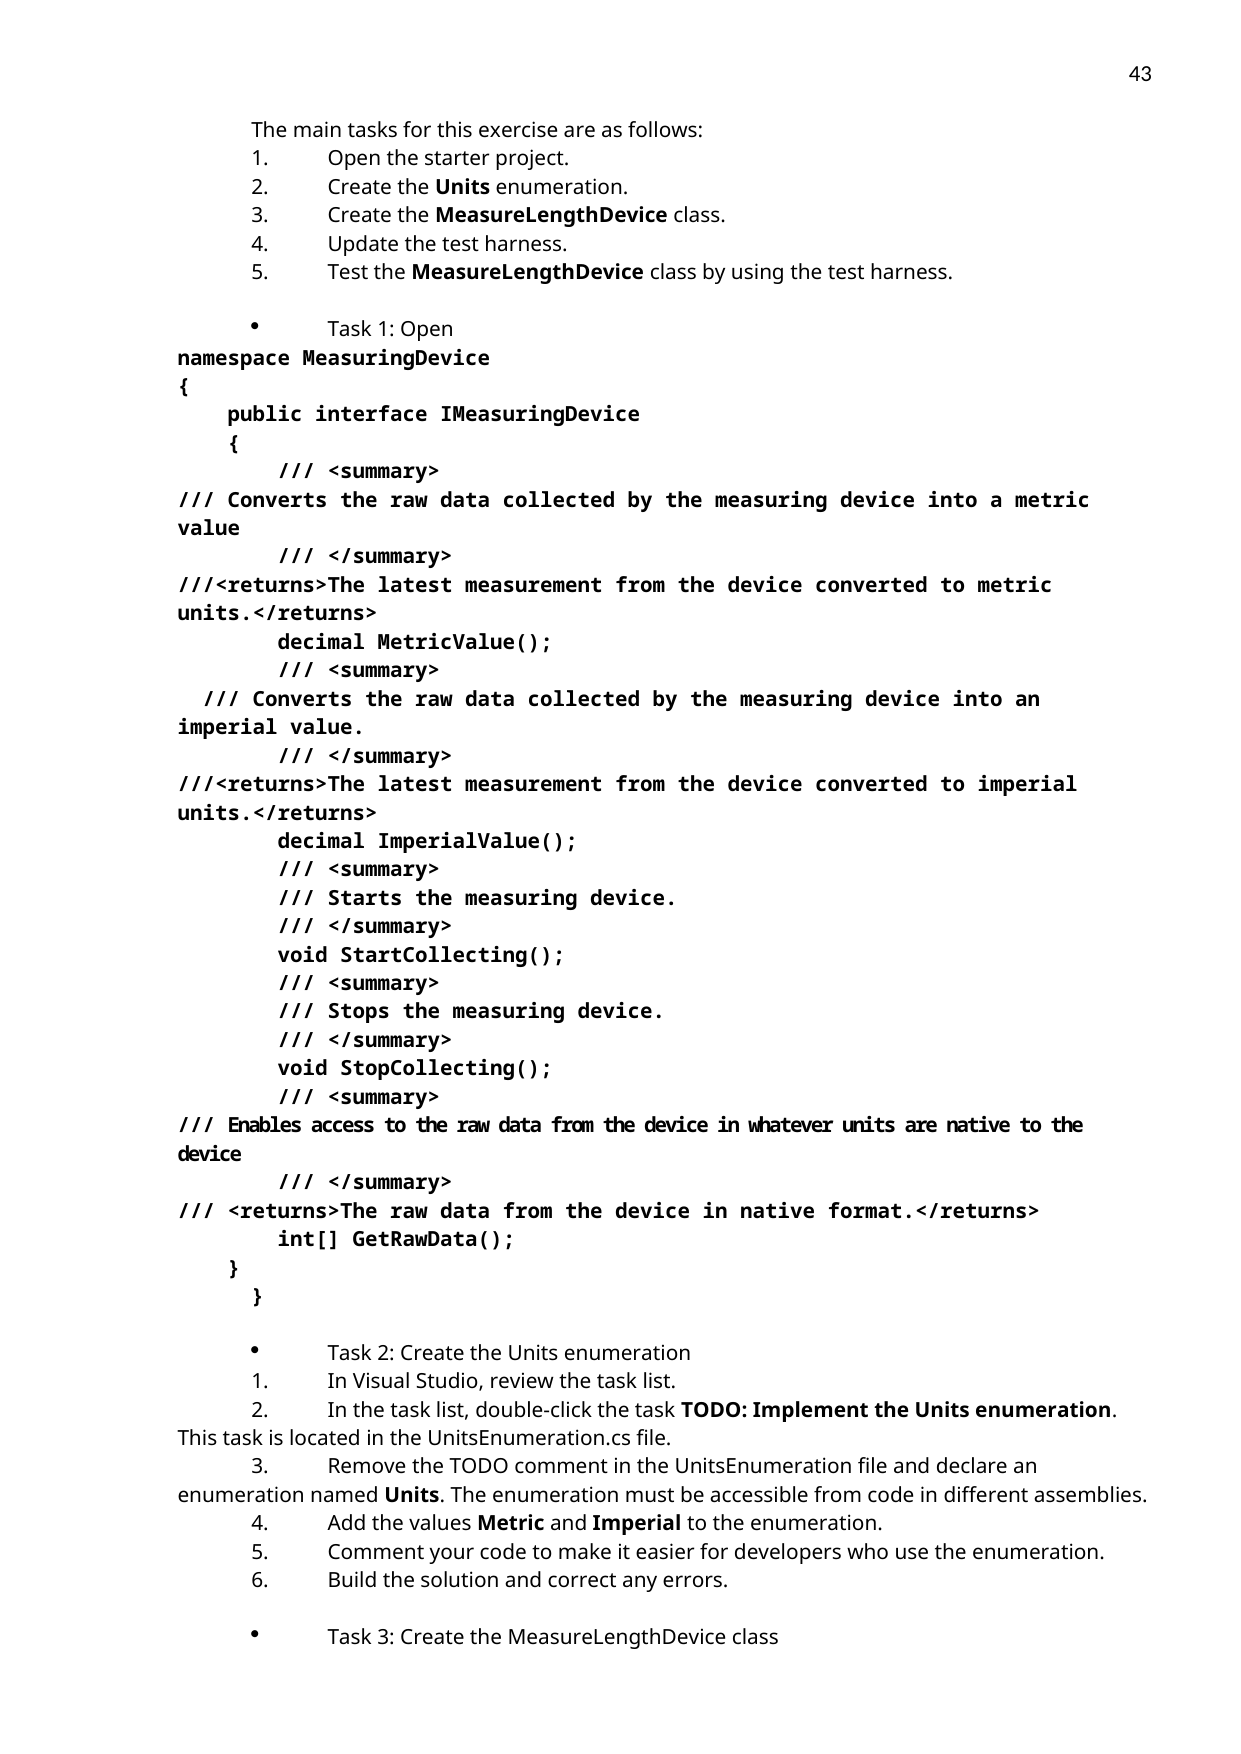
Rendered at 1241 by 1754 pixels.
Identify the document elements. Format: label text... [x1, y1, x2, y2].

text /// </summary> [177, 542, 1152, 570]
list In Visual Studio, review the task list. [177, 1366, 1152, 1395]
list Remove the TODO comment in the UnitsEnumeration file and declare an enumeration named Units. The enumeration must be accessible from code in different assemblies. [177, 1452, 1152, 1508]
list Comment your code to make it easier for developers who use the enumeration. [177, 1537, 1152, 1565]
list Update the test harness. [177, 229, 1152, 257]
text /// <summary> /// Converts the raw data collected by the measuring device into a metric value [177, 456, 1152, 542]
list Test the MeasureLengthDevice class by using the test harness. [177, 257, 1152, 286]
text } [177, 1253, 1152, 1281]
text ///<returns>The latest measurement from the device converted to imperial units.</returns> [177, 769, 1196, 826]
text void StartCollecting(); [177, 940, 1152, 968]
text namespace MeasuringDevice [177, 343, 1152, 371]
text decimal MetricValue(); [177, 627, 1152, 655]
text /// <summary> [177, 1082, 1152, 1110]
text /// <summary> [177, 655, 1152, 684]
text /// </summary> [177, 911, 1152, 940]
text /// Converts the raw data collected by the measuring device into an imperial value. [177, 684, 1152, 741]
text /// Starts the measuring device. [177, 883, 1152, 911]
list Task 2: Create the Units enumeration [177, 1338, 1152, 1366]
text void StopCollecting(); [177, 1053, 1152, 1082]
text /// <returns>The raw data from the device in native format.</returns> [177, 1196, 1152, 1224]
list Build the solution and correct any errors. [177, 1565, 1152, 1594]
text /// <summary> [177, 968, 1152, 997]
list Create the MeasureLengthDevice class. [177, 200, 1152, 229]
list Add the values Metric and Imperial to the enumeration. [177, 1508, 1152, 1537]
list Task 3: Create the MeasureLengthDevice class [177, 1622, 1152, 1651]
list Create the Units enumeration. [177, 172, 1152, 200]
list In the task list, double-click the task TODO: Implement the Units enumeration. This task is located in the UnitsEnumeration.cs file. [177, 1395, 1152, 1452]
text /// </summary> [177, 1025, 1152, 1053]
text decimal ImperialValue(); [177, 826, 1152, 854]
list Task 1: Open [177, 314, 1152, 343]
text The main tasks for this exercise are as follows: [177, 115, 1152, 143]
text { [177, 428, 1152, 456]
list Open the starter project. [177, 143, 1152, 172]
text int[] GetRawData(); [177, 1224, 1152, 1253]
text /// <summary> [177, 854, 1152, 883]
text /// </summary> [177, 741, 1152, 769]
text public interface IMeasuringDevice [177, 399, 1152, 428]
text /// </summary> [177, 1167, 1152, 1196]
text /// Enables access to the raw data from the device in whatever units are native to the device [177, 1110, 1152, 1167]
text } [177, 1281, 1152, 1309]
text ///<returns>The latest measurement from the device converted to metric units.</returns> [177, 570, 1181, 627]
text { [177, 371, 1152, 399]
text /// Stops the measuring device. [177, 997, 1152, 1025]
